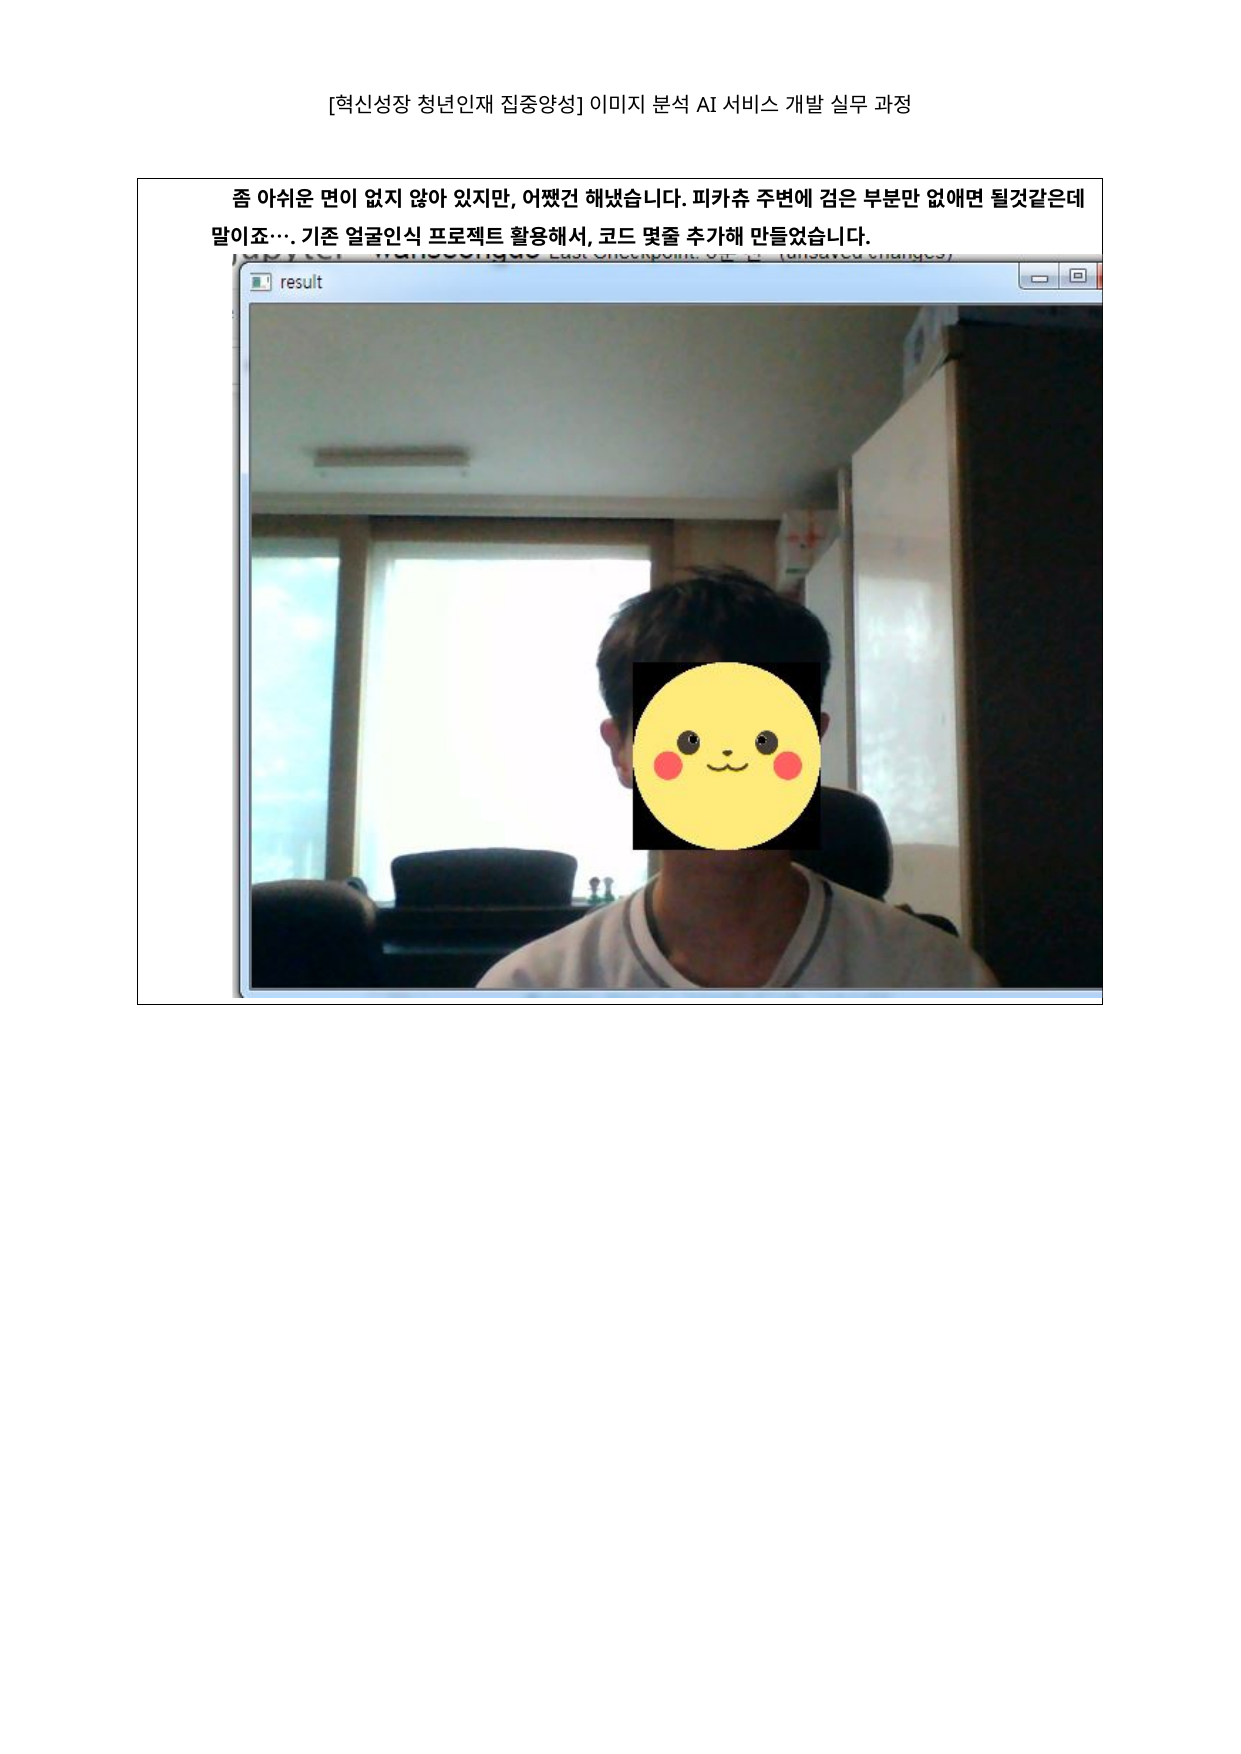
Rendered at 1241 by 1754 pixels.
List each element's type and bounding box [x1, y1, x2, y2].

table_cell [138, 179, 1102, 1004]
picture [232, 254, 1103, 998]
